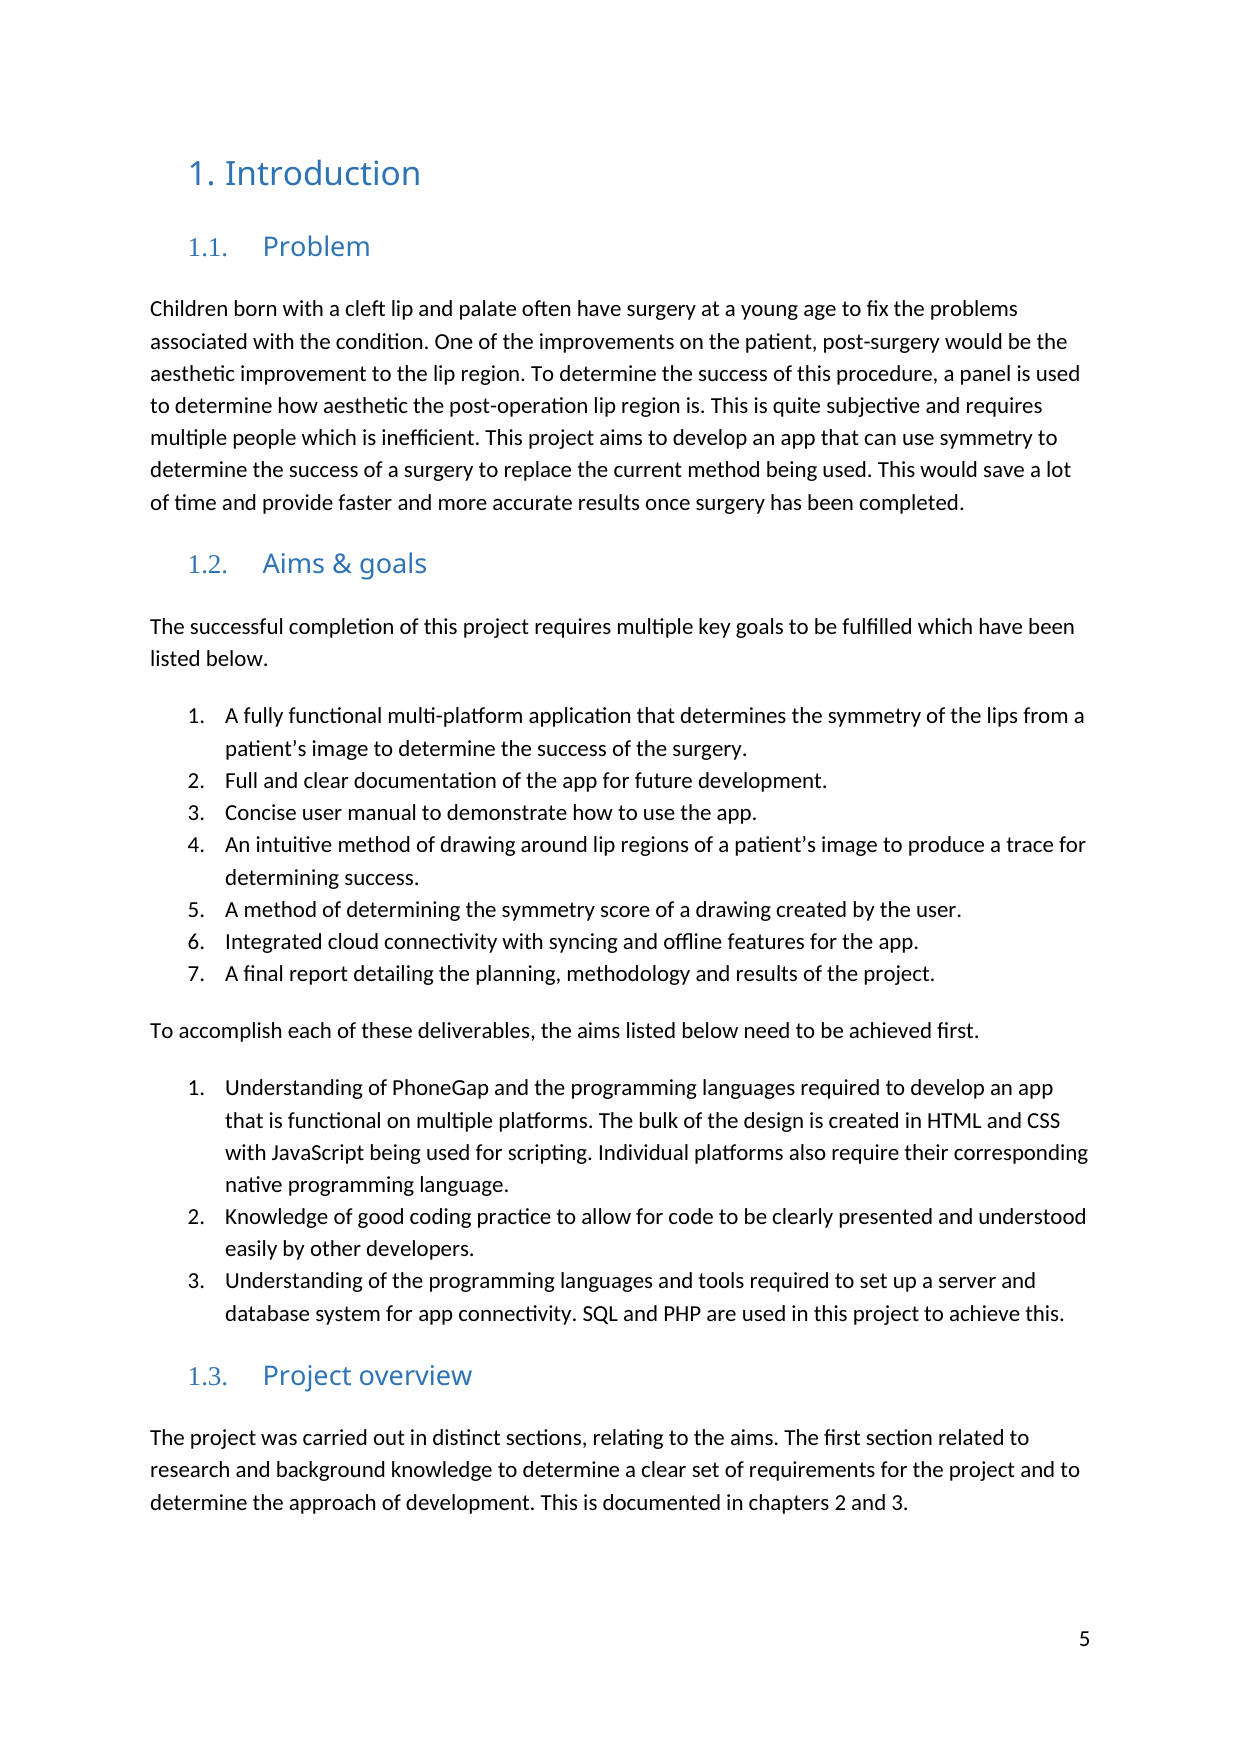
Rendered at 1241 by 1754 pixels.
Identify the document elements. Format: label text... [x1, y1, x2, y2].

subtitle Introduction [187, 150, 1090, 195]
list Understanding of PhoneGap and the programming languages required to develop an app that is functional on multiple platforms. The bulk of the design is created in HTML and CSS with JavaScript being used for scripting. Individual platforms also require their corresponding native programming language. [187, 1073, 1090, 1198]
text The project was carried out in distinct sections, relating to the aims. The first section related to research and background knowledge to determine a clear set of requirements for the project and to determine the approach of development. This is documented in chapters 2 and 3. [150, 1423, 1090, 1516]
list An intuitive method of drawing around lip regions of a patient’s image to produce a trace for determining success. [187, 830, 1090, 891]
list Concise user manual to demonstrate how to use the app. [187, 798, 1090, 826]
text The successful completion of this project requires multiple key goals to be fulfilled which have been listed below. [150, 612, 1090, 672]
list Knowledge of good coding practice to allow for code to be clearly presented and understood easily by other developers. [187, 1202, 1090, 1262]
list Full and clear documentation of the app for future development. [187, 766, 1090, 794]
text To accomplish each of these deliverables, the aims listed below need to be achieved first. [150, 1016, 1090, 1044]
list A method of determining the symmetry score of a drawing created by the user. [187, 895, 1090, 923]
list A fully functional multi-platform application that determines the symmetry of the lips from a patient’s image to determine the success of the surgery. [187, 702, 1090, 762]
subtitle Aims & goals [187, 545, 1090, 582]
list Integrated cloud connectivity with syncing and offline features for the app. [187, 927, 1090, 955]
text Children born with a cleft lip and palate often have surgery at a young age to fix the problems associated with the condition. One of the improvements on the patient, post-surgery would be the aesthetic improvement to the lip region. To determine the success of this procedure, a panel is used to determine how aesthetic the post-operation lip region is. This is quite subjective and requires multiple people which is inefficient. This project aims to develop an app that can use symmetry to determine the success of a surgery to replace the current method being used. This would save a lot of time and provide faster and more accurate results once surgery has been completed. [150, 294, 1090, 516]
list A final report detailing the planning, methodology and results of the project. [187, 959, 1090, 987]
list Understanding of the programming languages and tools required to set up a server and database system for app connectivity. SQL and PHP are used in this project to achieve this. [187, 1267, 1090, 1327]
subtitle Problem [187, 227, 1090, 264]
subtitle Project overview [187, 1356, 1090, 1393]
